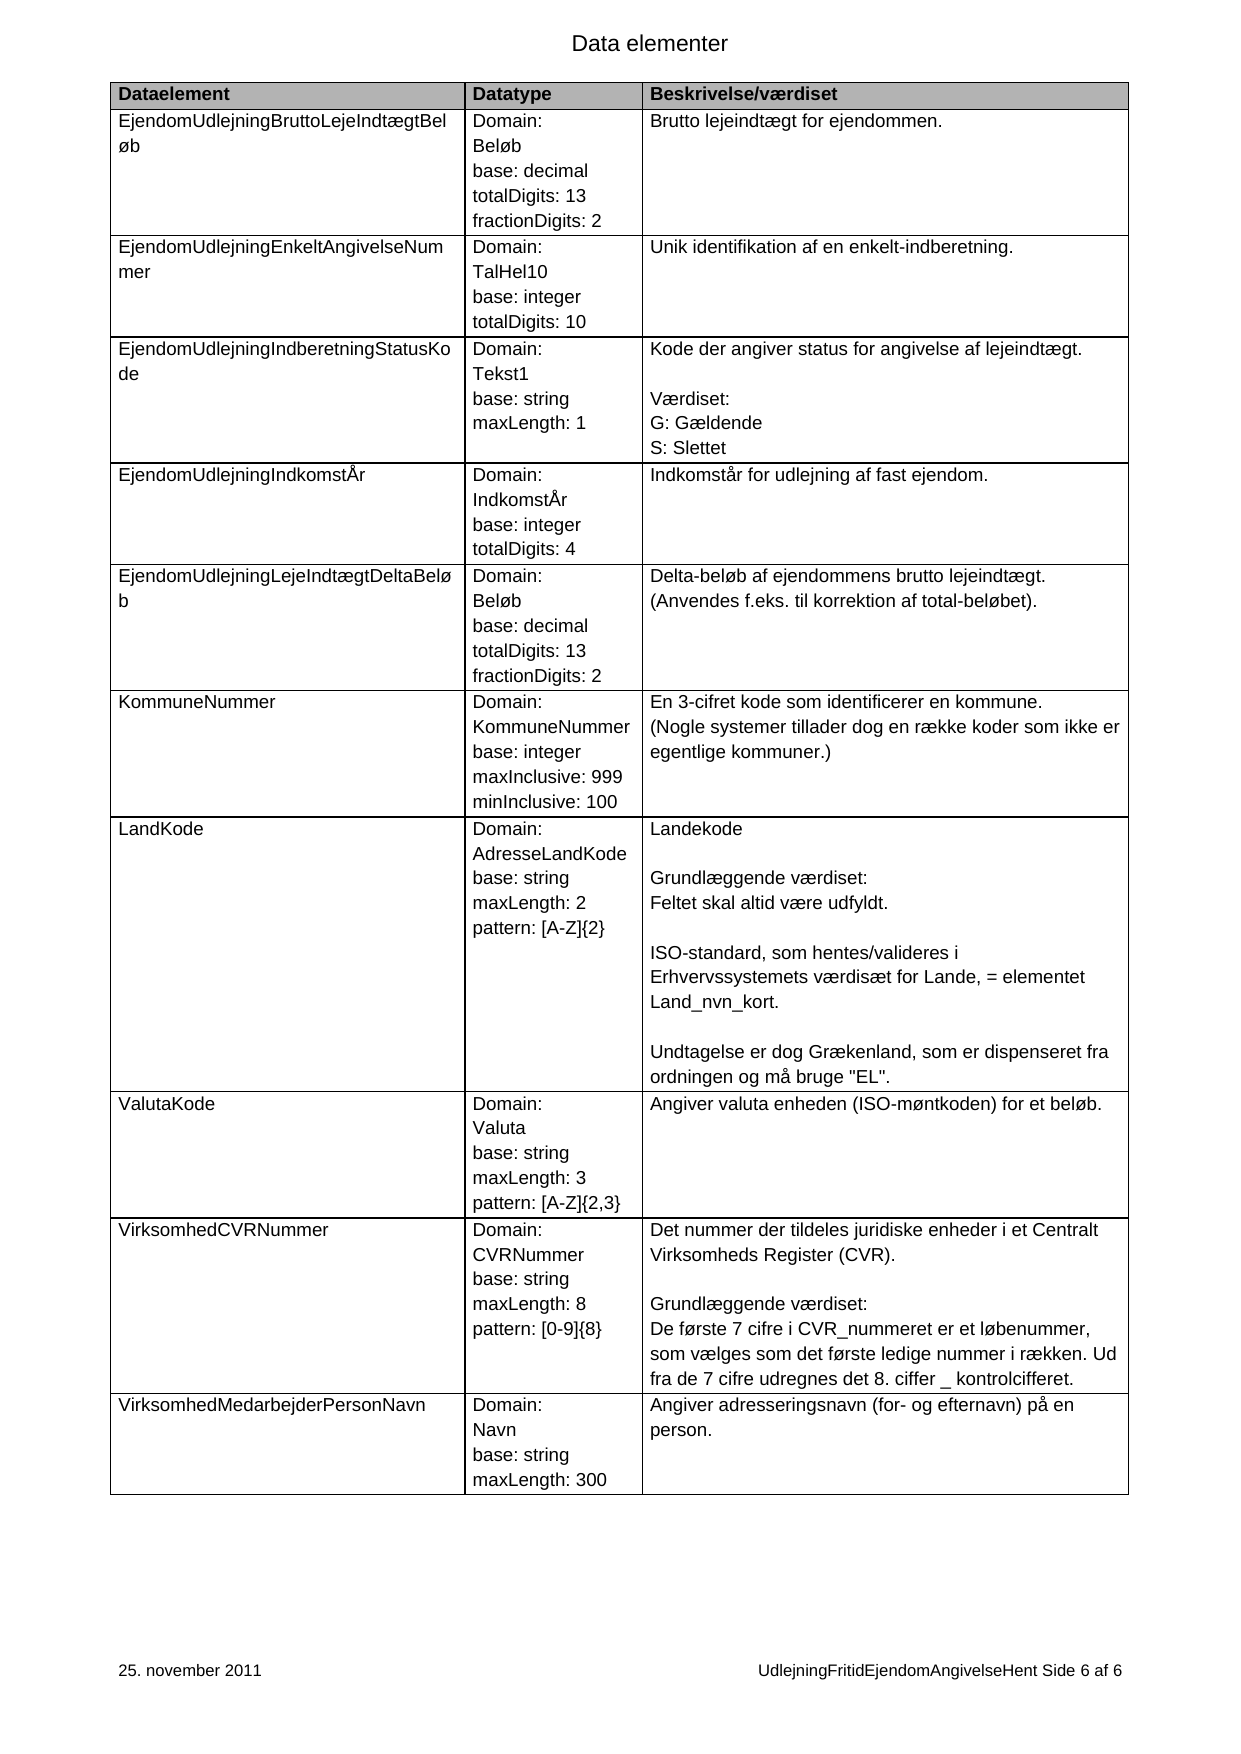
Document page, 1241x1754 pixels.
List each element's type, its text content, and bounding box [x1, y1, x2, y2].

table_cell Brutto lejeindtægt for ejendommen. [643, 110, 1128, 235]
table_cell Domain: Beløb base: decimal totalDigits: 13 fractionDigits: 2 [466, 565, 642, 690]
table_cell Unik identifikation af en enkelt-indberetning. [643, 236, 1128, 336]
table_cell EjendomUdlejningIndkomstÅr [111, 464, 464, 564]
table_cell Domain: KommuneNummer base: integer maxInclusive: 999 minInclusive: 100 [466, 691, 642, 816]
table_cell VirksomhedCVRNummer [111, 1219, 464, 1393]
table_header Beskrivelse/værdiset [643, 83, 1128, 109]
table_cell Landekode Grundlæggende værdiset: Feltet skal altid være udfyldt. ISO-standard, som hentes/valideres i Erhvervssystemets værdisæt for Lande, = elementet Land_nvn_kort. Undtagelse er dog Grækenland, som er dispenseret fra ordningen og må bruge "EL". [643, 818, 1128, 1091]
table_cell ValutaKode [111, 1092, 464, 1217]
table_cell Domain: AdresseLandKode base: string maxLength: 2 pattern: [A-Z]{2} [466, 818, 642, 1091]
table_cell Domain: CVRNummer base: string maxLength: 8 pattern: [0-9]{8} [466, 1219, 642, 1393]
table_cell EjendomUdlejningIndberetningStatusKode [111, 338, 464, 462]
table_header Datatype [466, 83, 642, 109]
table_cell Indkomstår for udlejning af fast ejendom. [643, 464, 1128, 564]
table_cell VirksomhedMedarbejderPersonNavn [111, 1394, 464, 1494]
table_cell Domain: Valuta base: string maxLength: 3 pattern: [A-Z]{2,3} [466, 1092, 642, 1217]
table_cell LandKode [111, 818, 464, 1091]
table_cell Det nummer der tildeles juridiske enheder i et Centralt Virksomheds Register (CVR). Grundlæggende værdiset: De første 7 cifre i CVR_nummeret er et løbenummer, som vælges som det første ledige nummer i rækken. Ud fra de 7 cifre udregnes det 8. ciffer _ kontrolcifferet. [643, 1219, 1128, 1393]
table_cell Kode der angiver status for angivelse af lejeindtægt. Værdiset: G: Gældende S: Slettet [643, 338, 1128, 462]
table_cell Domain: Navn base: string maxLength: 300 [466, 1394, 642, 1494]
table_cell En 3-cifret kode som identificerer en kommune. (Nogle systemer tillader dog en række koder som ikke er egentlige kommuner.) [643, 691, 1128, 816]
table_header Dataelement [111, 83, 464, 109]
table_cell Domain: IndkomstÅr base: integer totalDigits: 4 [466, 464, 642, 564]
table_cell Angiver adresseringsnavn (for- og efternavn) på en person. [643, 1394, 1128, 1494]
table_cell Angiver valuta enheden (ISO-møntkoden) for et beløb. [643, 1092, 1128, 1217]
table_cell EjendomUdlejningBruttoLejeIndtægtBeløb [111, 110, 464, 235]
table_cell Domain: TalHel10 base: integer totalDigits: 10 [466, 236, 642, 336]
table_cell EjendomUdlejningLejeIndtægtDeltaBeløb [111, 565, 464, 690]
table_cell Domain: Beløb base: decimal totalDigits: 13 fractionDigits: 2 [466, 110, 642, 235]
table_cell Delta-beløb af ejendommens brutto lejeindtægt. (Anvendes f.eks. til korrektion af total-beløbet). [643, 565, 1128, 690]
table_cell EjendomUdlejningEnkeltAngivelseNummer [111, 236, 464, 336]
table_cell Domain: Tekst1 base: string maxLength: 1 [466, 338, 642, 462]
table_cell KommuneNummer [111, 691, 464, 816]
